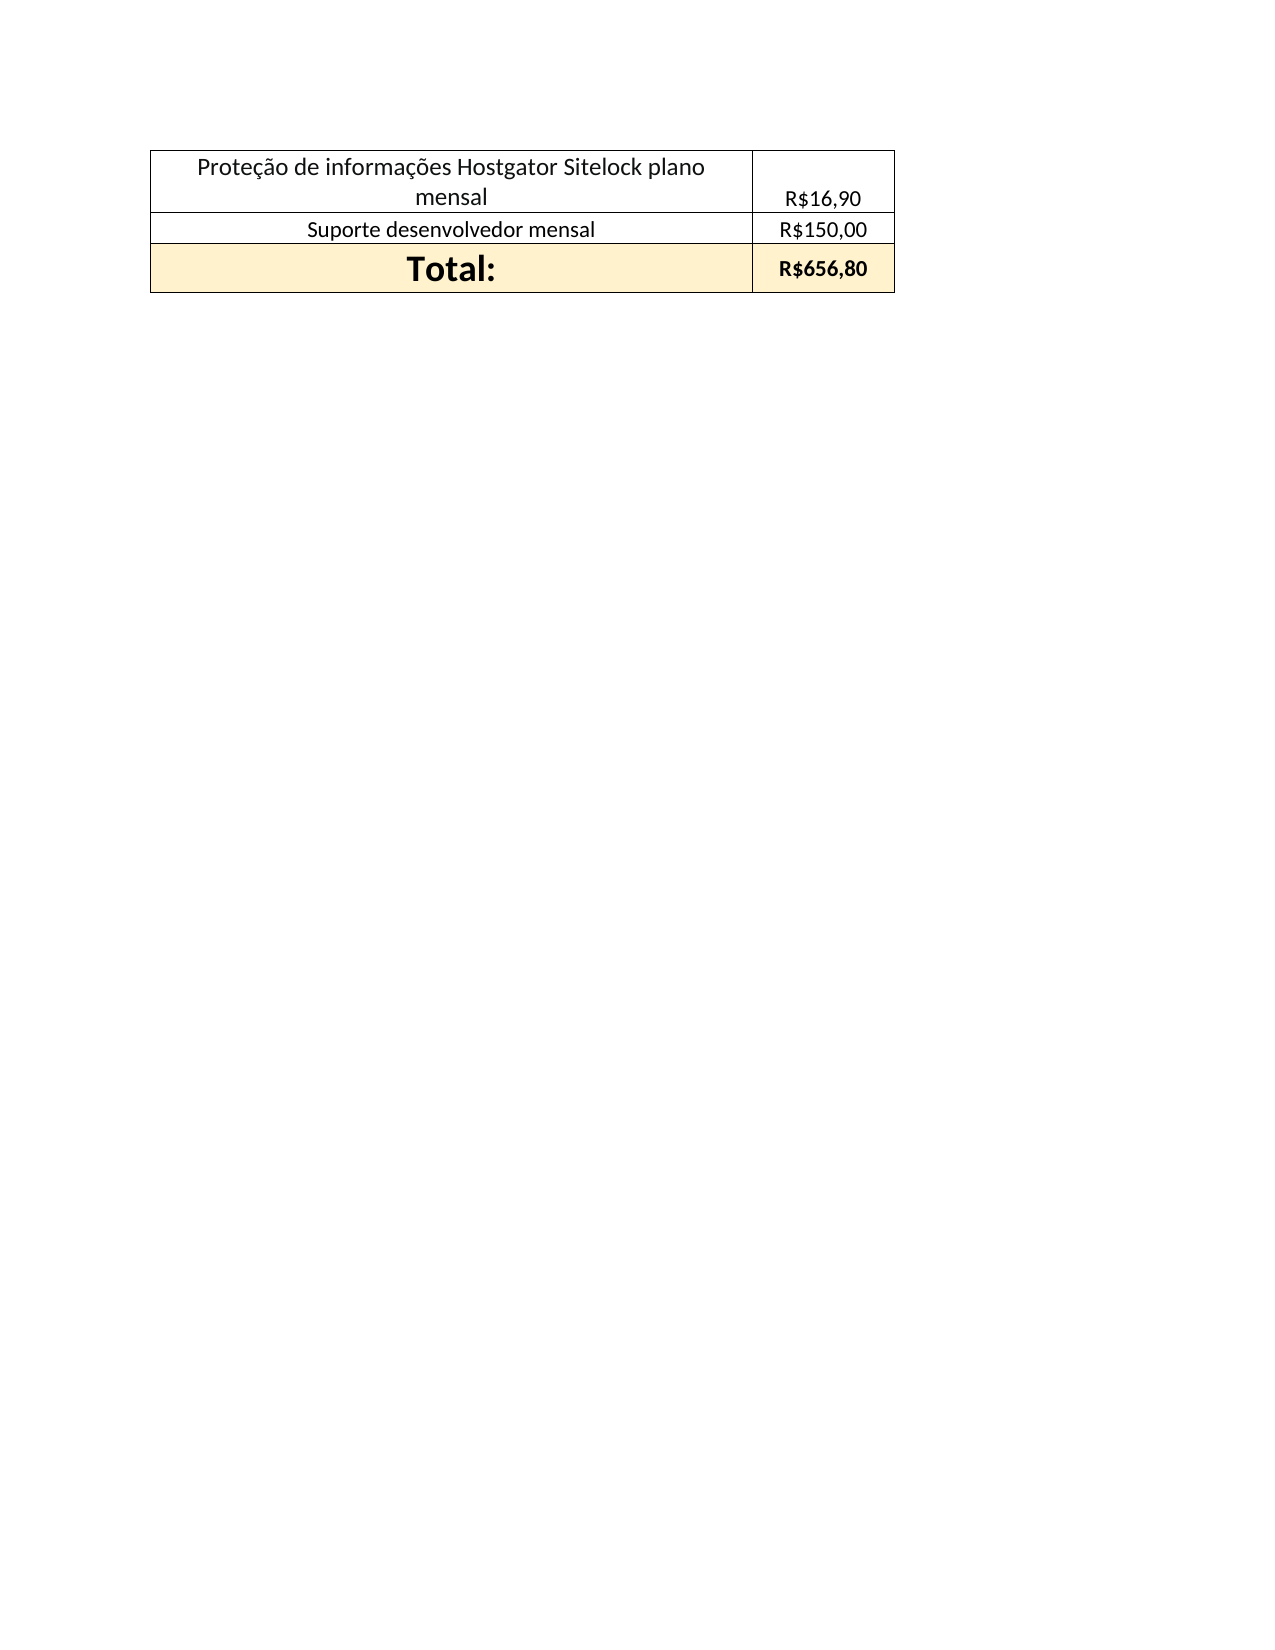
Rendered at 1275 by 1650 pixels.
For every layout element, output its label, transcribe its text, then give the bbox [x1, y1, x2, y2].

table_cell R$150,00 [753, 213, 894, 243]
table_cell Total: [151, 244, 752, 292]
table_cell R$656,80 [753, 244, 894, 292]
table_cell R$16,90 [753, 151, 894, 212]
table_cell Suporte desenvolvedor mensal [151, 213, 752, 243]
table_cell Proteção de informações Hostgator Sitelock plano mensal [151, 151, 752, 212]
